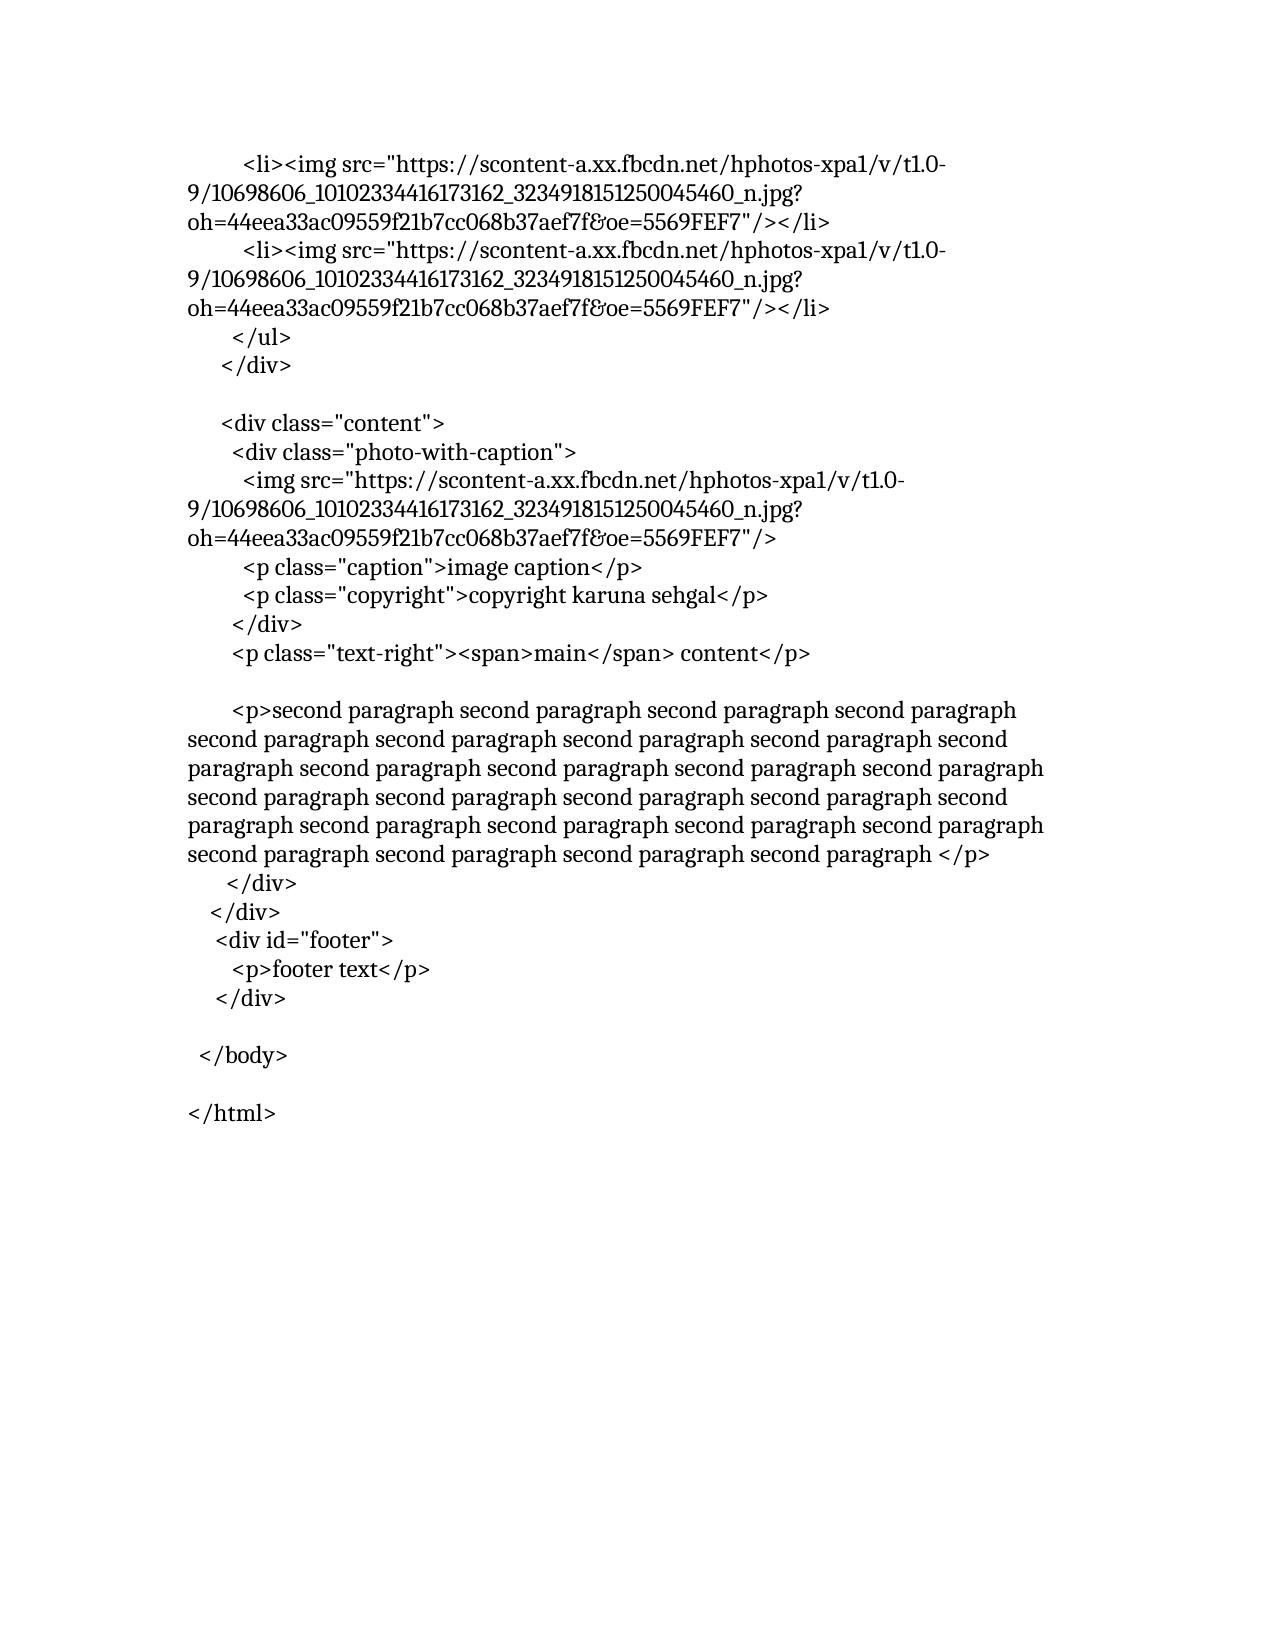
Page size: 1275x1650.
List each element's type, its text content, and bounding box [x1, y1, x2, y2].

text </html> [187, 1099, 1087, 1127]
text </div> [187, 897, 1087, 926]
text <p class="text-right"><span>main</span> content</p> [187, 639, 1087, 667]
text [187, 150, 1087, 236]
text </div> [187, 984, 1087, 1012]
text </div> [187, 351, 1087, 380]
text <div id="footer"> [187, 926, 1087, 955]
text <div class="photo-with-caption"> [187, 437, 1087, 466]
text <div class="content"> [187, 409, 1087, 437]
text </body> [187, 1041, 1087, 1070]
text </div> [187, 610, 1087, 639]
text <p class="caption">image caption</p> [187, 552, 1087, 581]
text <p>footer text</p> [187, 955, 1087, 984]
text </ul> [187, 322, 1087, 351]
text </div> [187, 869, 1087, 897]
text <p>second paragraph second paragraph second paragraph second paragraph second paragraph second paragraph second paragraph second paragraph second paragraph second paragraph second paragraph second paragraph second paragraph second paragraph second paragraph second paragraph second paragraph second paragraph second paragraph second paragraph second paragraph second paragraph second paragraph second paragraph second paragraph second paragraph </p> [187, 696, 1087, 869]
text <p class="copyright">copyright karuna sehgal</p> [187, 581, 1087, 610]
